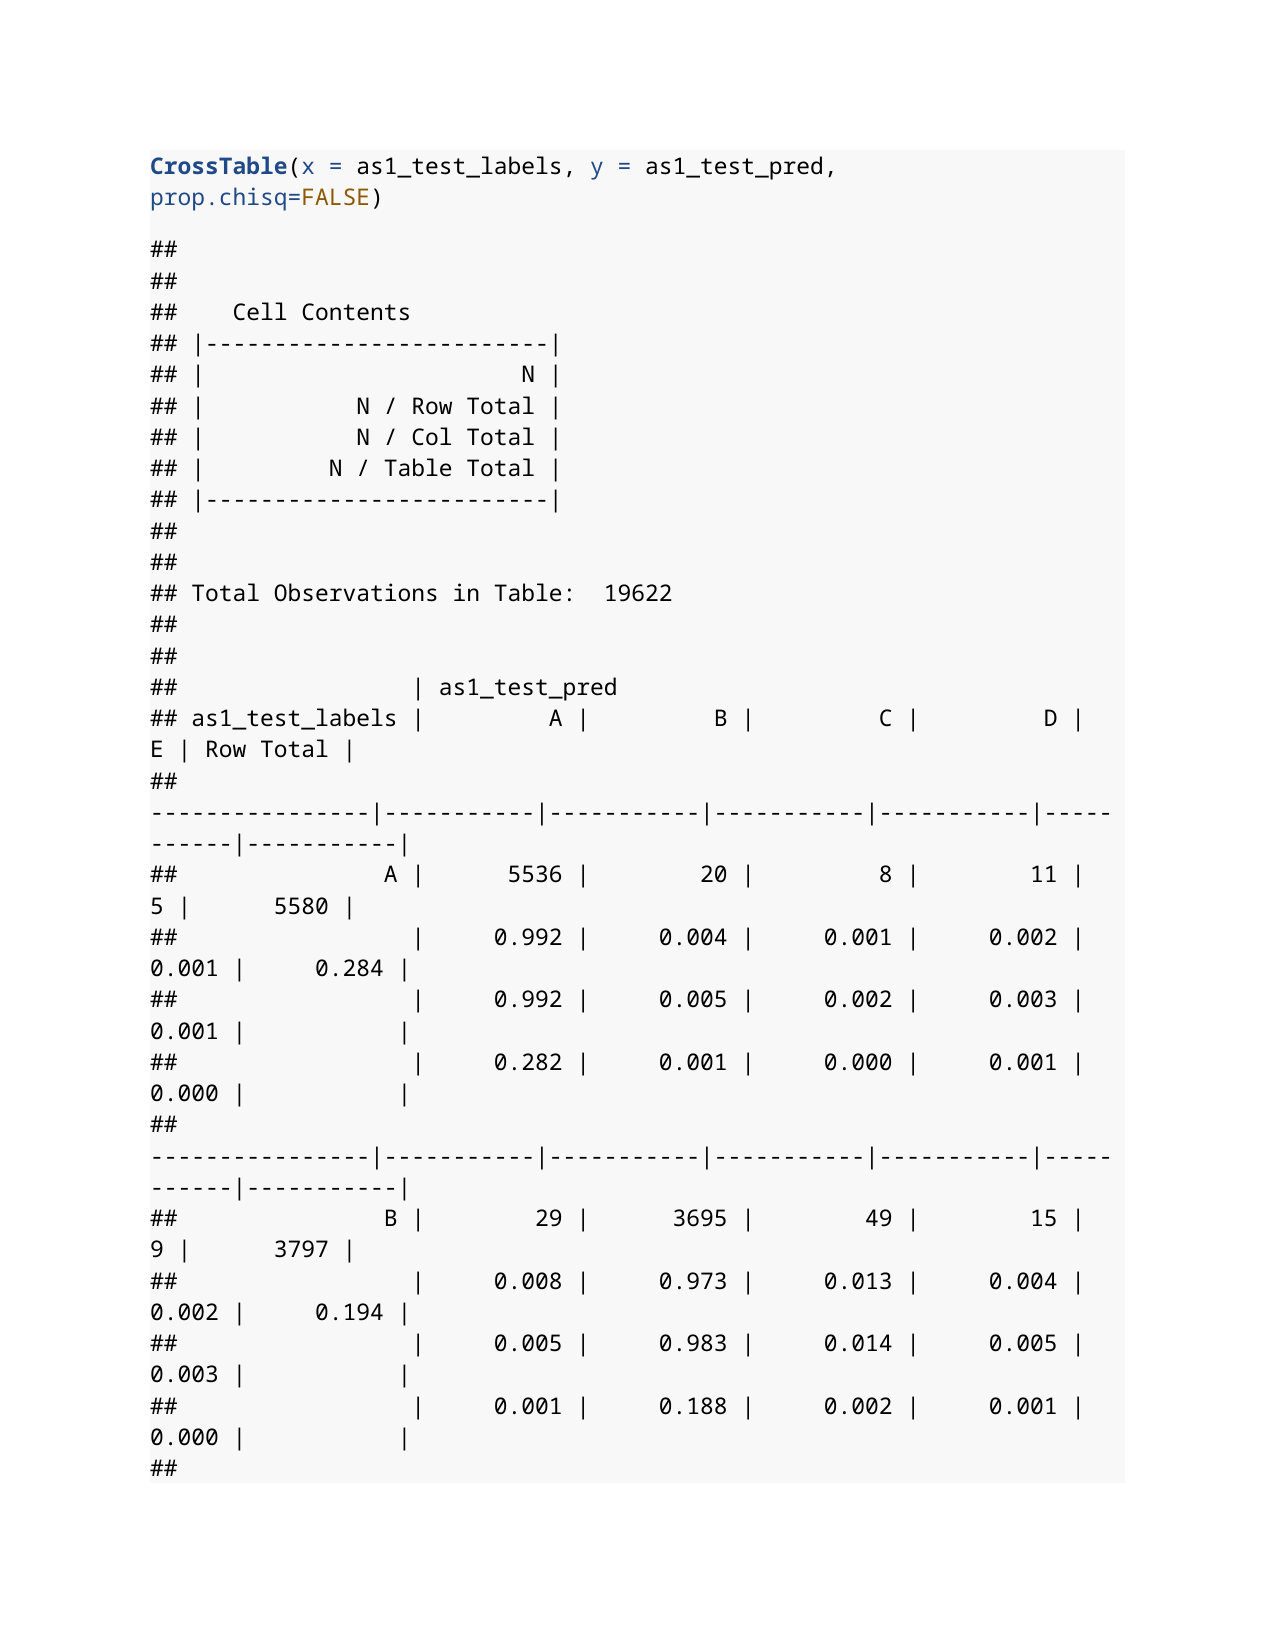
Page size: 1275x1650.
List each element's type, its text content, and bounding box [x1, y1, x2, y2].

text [150, 233, 1125, 1483]
